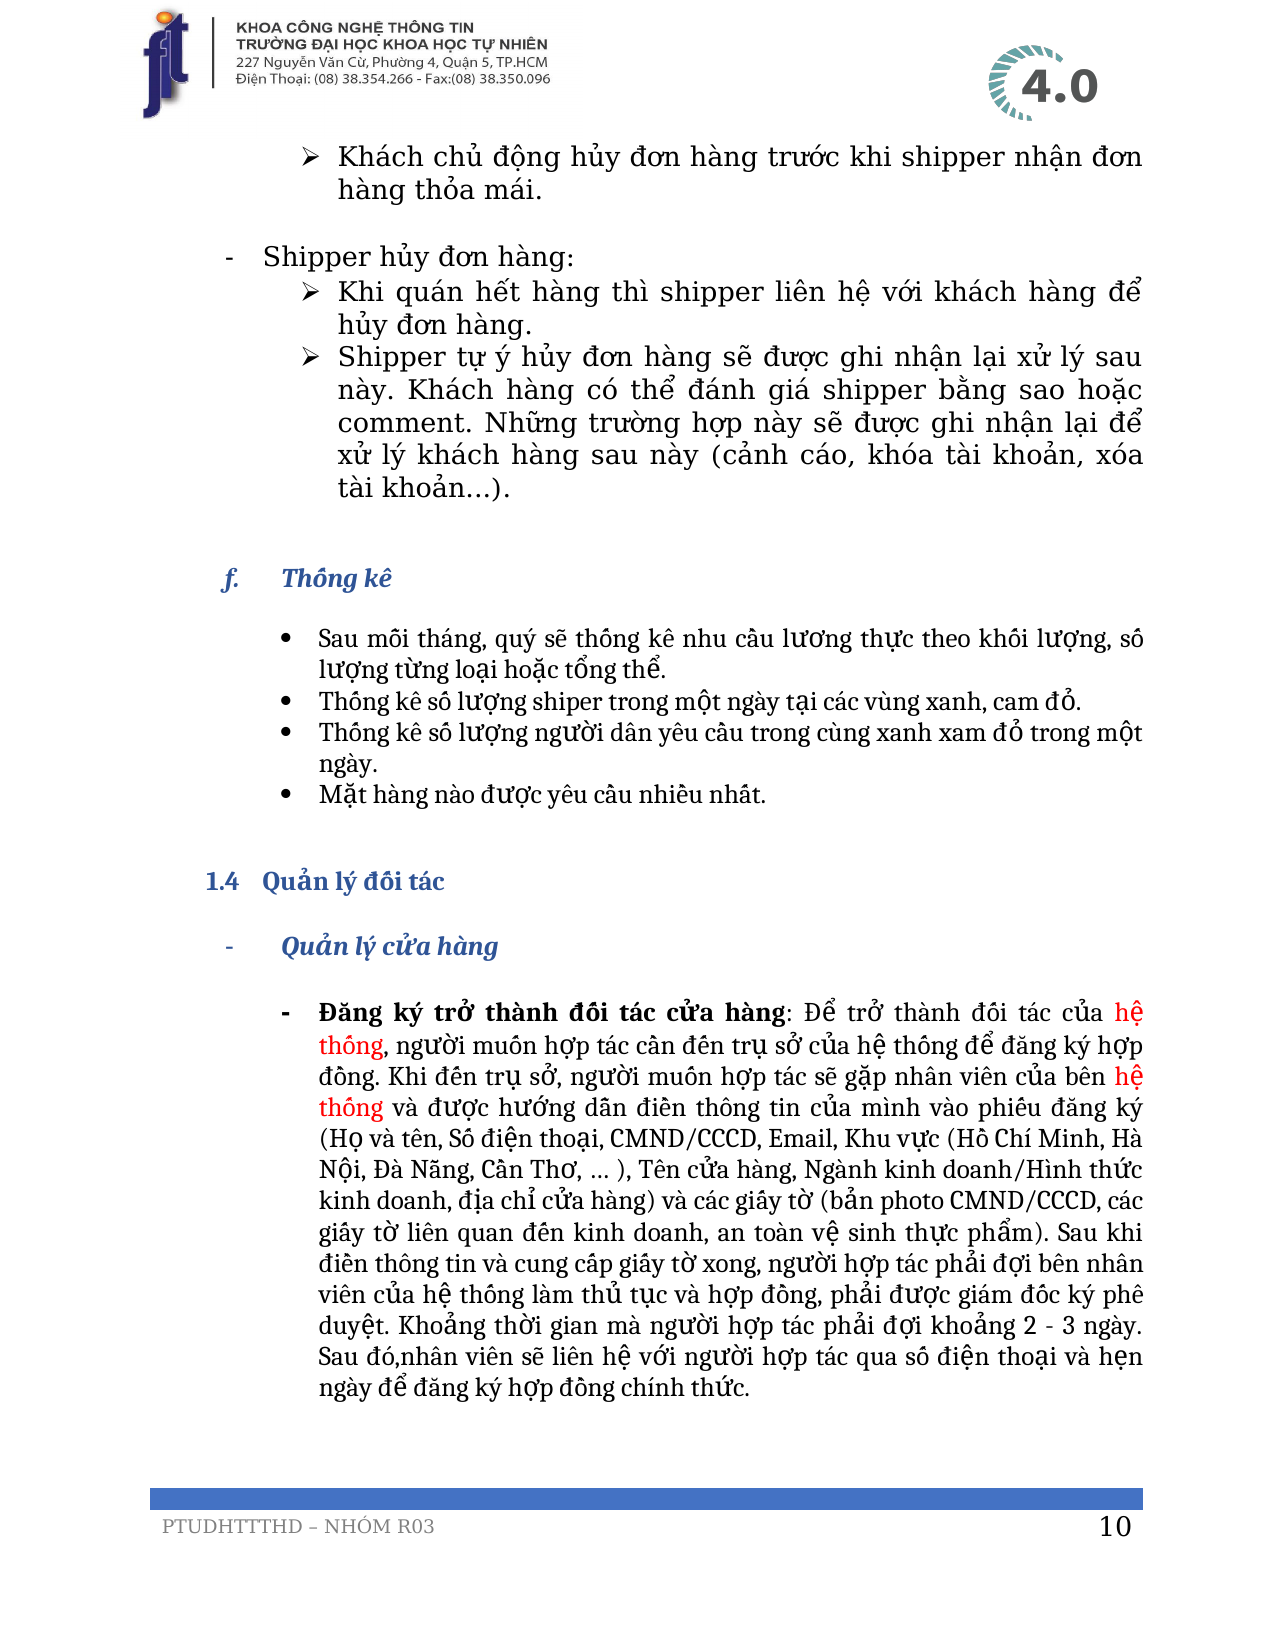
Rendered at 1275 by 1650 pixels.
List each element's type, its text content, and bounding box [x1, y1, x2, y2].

list Đăng ký trở thành đối tác cửa hàng: Để trở thành đối tác của hệ thống, người muốn hợp tác cần đến trụ sở của hệ thống để đăng ký hợp đồng. Khi đến trụ sở, người muốn hợp tác sẽ gặp nhân viên của bên hệ thống và được hướng dẫn điền thông tin của mình vào phiếu đăng ký (Họ và tên, Số điện thoại, CMND/CCCD, Email, Khu vực (Hồ Chí Minh, Hà Nội, Đà Nẵng, Cần Thơ, … ), Tên cửa hàng, Ngành kinh doanh/Hình thức kinh doanh, địa chỉ cửa hàng) và các giấy tờ (bản photo CMND/CCCD, các giấy tờ liên quan đến kinh doanh, an toàn vệ sinh thực phẩm). Sau khi điền thông tin và cung cấp giấy tờ xong, người hợp tác phải đợi bên nhân viên của hệ thống làm thủ tục và hợp đồng, phải được giám đốc ký phê duyệt. Khoảng thời gian mà người hợp tác phải đợi khoảng 2 - 3 ngày. Sau đó,nhân viên sẽ liên hệ với người hợp tác qua số điện thoại và hẹn ngày để đăng ký hợp đồng chính thức. [281, 993, 1144, 1403]
subtitle Quản lý đối tác [206, 866, 1144, 898]
list Mặt hàng nào được yêu cầu nhiều nhất. [281, 779, 1144, 810]
list Khách chủ động hủy đơn hàng trước khi shipper nhận đơn hàng thỏa mái. [300, 140, 1144, 205]
list Thống kê số lượng người dân yêu cầu trong cùng xanh xam đỏ trong một ngày. [281, 717, 1144, 779]
picture [120, 2, 583, 139]
subtitle Thống kê [225, 563, 1144, 594]
subtitle Quản lý cửa hàng [225, 927, 1144, 964]
list Shipper tự ý hủy đơn hàng sẽ được ghi nhận lại xử lý sau này. Khách hàng có thể đánh giá shipper bằng sao hoặc comment. Những trường hợp này sẽ được ghi nhận lại để xử lý khách hàng sau này (cảnh cáo, khóa tài khoản, xóa tài khoản...). [300, 340, 1144, 503]
picture [962, 38, 1125, 128]
list Khi quán hết hàng thì shipper liên hệ với khách hàng để hủy đơn hàng. [300, 275, 1144, 340]
list Thống kê số lượng shiper trong một ngày tại các vùng xanh, cam đỏ. [281, 686, 1144, 717]
list Sau mỗi tháng, quý sẽ thống kê nhu cầu lương thực theo khối lượng, số lượng từng loại hoặc tổng thể. [281, 623, 1144, 686]
list Shipper hủy đơn hàng: [225, 238, 1144, 275]
